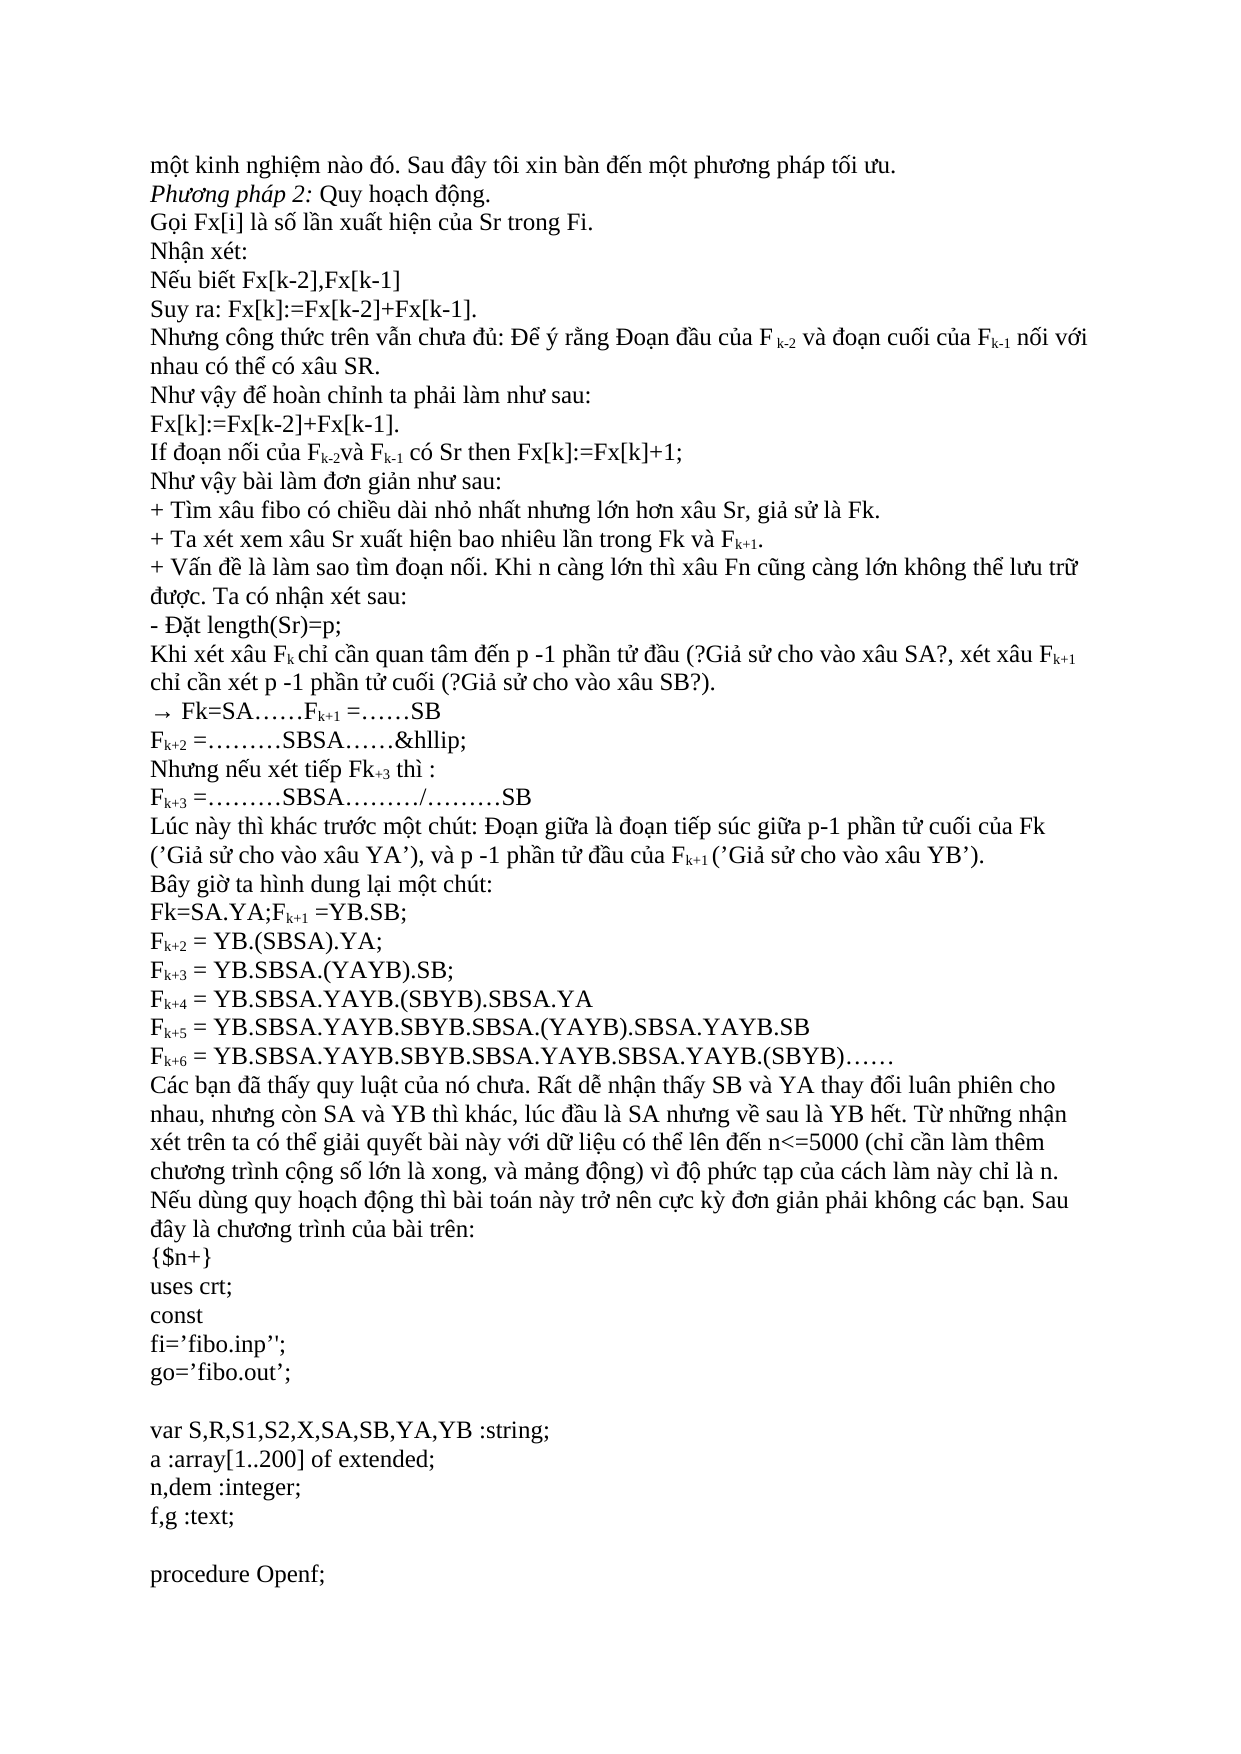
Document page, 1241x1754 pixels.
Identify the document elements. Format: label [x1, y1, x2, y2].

text [150, 150, 1090, 1587]
